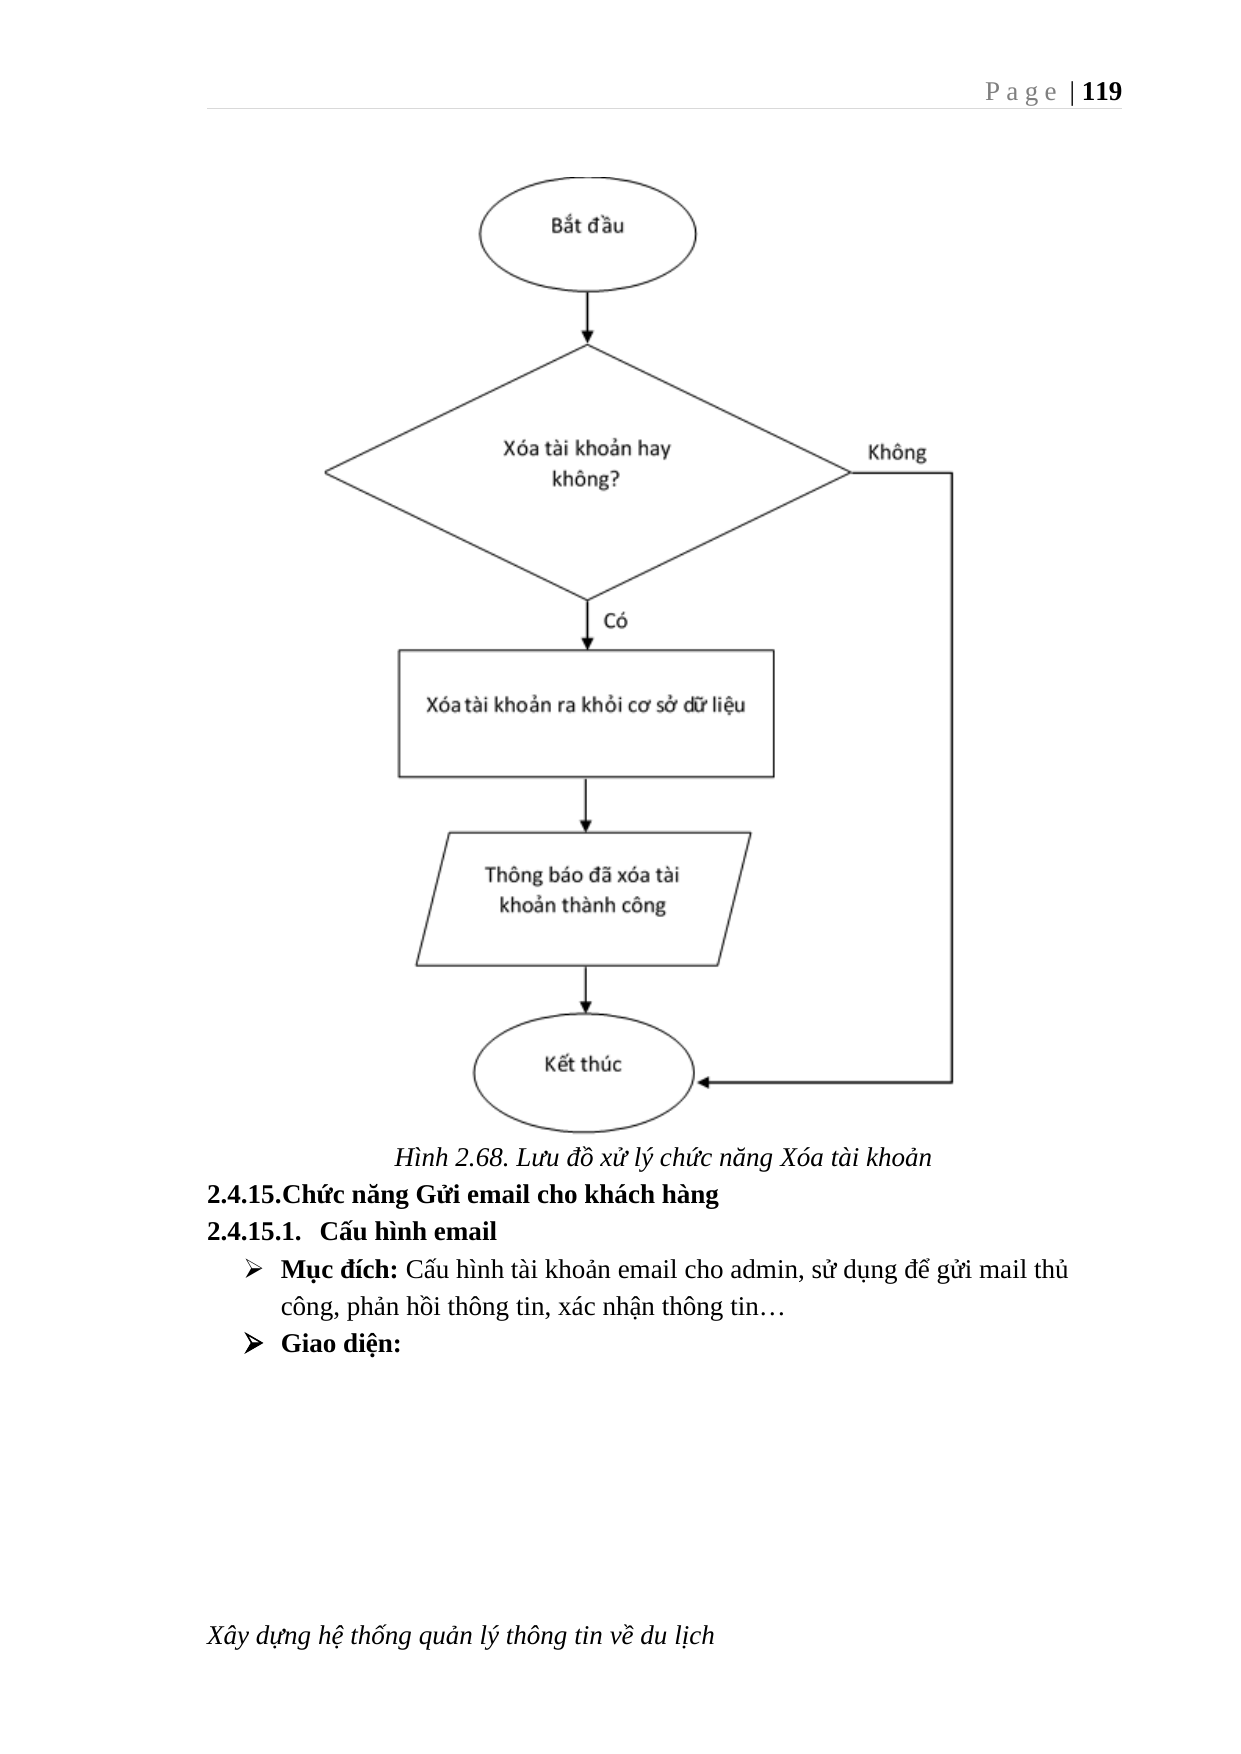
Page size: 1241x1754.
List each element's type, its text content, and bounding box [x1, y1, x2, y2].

picture [324, 177, 1005, 1136]
list Chức năng Gửi email cho khách hàng [207, 1178, 1122, 1209]
list Giao diện: [243, 1327, 1122, 1359]
list Cấu hình email [207, 1215, 1122, 1247]
text Hình 2.68. Lưu đồ xử lý chức năng Xóa tài khoản [207, 1141, 1122, 1172]
list Mục đích: Cấu hình tài khoản email cho admin, sử dụng để gửi mail thủ công, phản hồi thông tin, xác nhận thông tin… [243, 1253, 1122, 1321]
